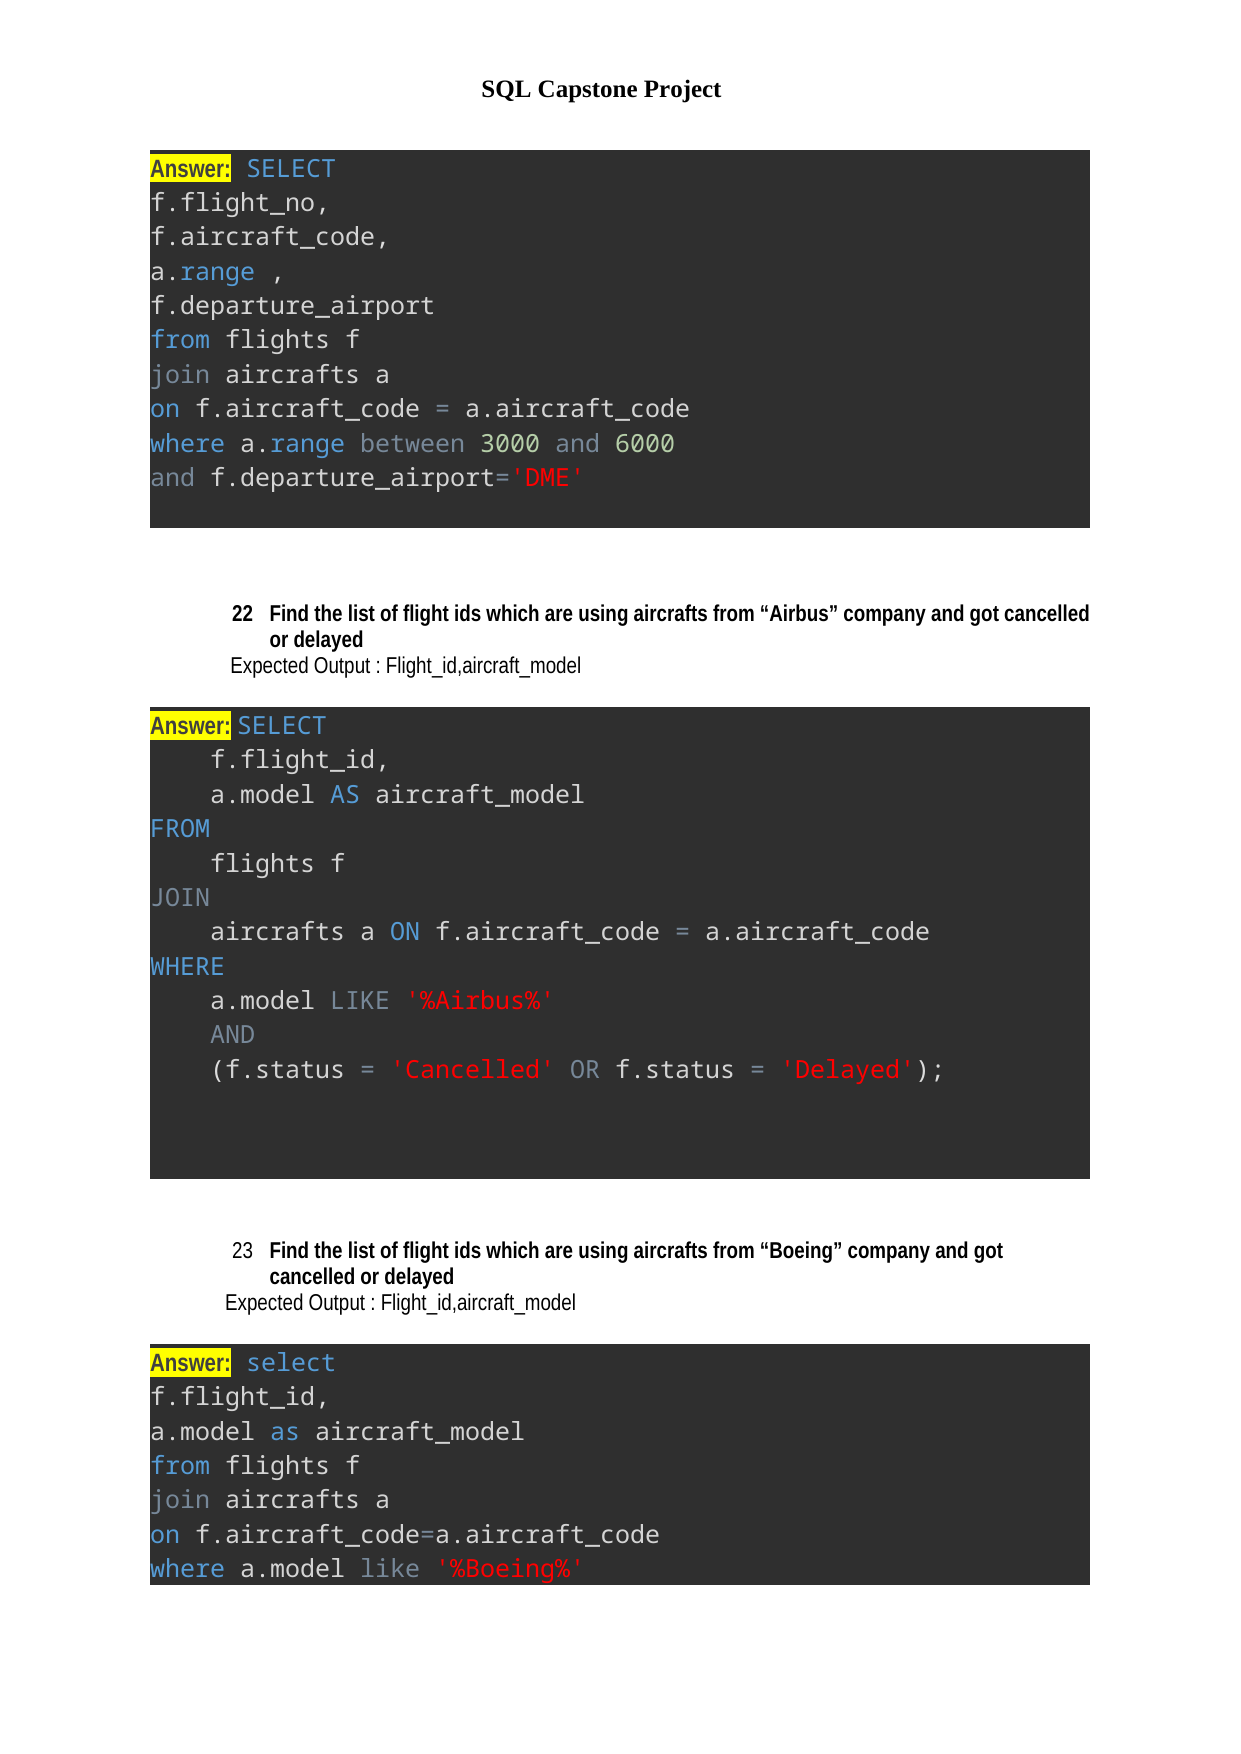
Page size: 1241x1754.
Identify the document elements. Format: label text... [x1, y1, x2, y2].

list Find the list of flight ids which are using aircrafts from “Airbus” company and got cancelled or delayed [232, 600, 1090, 652]
text from flights f [150, 1447, 1090, 1482]
text f.aircraft_code, [150, 219, 1090, 253]
text where a.range between 3000 and 6000 [150, 425, 1090, 459]
text Answer: SELECT [150, 150, 1090, 184]
text and f.departure_airport='DME' [150, 459, 1090, 494]
text f.flight_id, [150, 742, 1090, 776]
text from flights f [150, 322, 1090, 356]
text on f.aircraft_code = a.aircraft_code [150, 391, 1090, 425]
list Expected Output : Flight_id,aircraft_model [225, 1289, 1090, 1316]
text Answer: select [150, 1344, 1090, 1379]
text f.flight_no, [150, 184, 1090, 219]
text a.model as aircraft_model [150, 1413, 1090, 1447]
list Find the list of flight ids which are using aircrafts from “Boeing” company and got cancelled or delayed [232, 1237, 1090, 1289]
text AND [150, 1017, 1090, 1051]
text where a.model like '%Boeing%' [150, 1551, 1090, 1585]
list Expected Output : Flight_id,aircraft_model [225, 652, 1090, 679]
text on f.aircraft_code=a.aircraft_code [150, 1516, 1090, 1551]
text flights f [150, 845, 1090, 879]
text f.departure_airport [150, 287, 1090, 322]
text FROM [150, 811, 1090, 845]
text WHERE [150, 948, 1090, 982]
text (f.status = 'Cancelled' OR f.status = 'Delayed'); [150, 1051, 1090, 1086]
text JOIN [150, 879, 1090, 914]
text Answer: SELECT [150, 707, 1090, 742]
text aircrafts a ON f.aircraft_code = a.aircraft_code [150, 914, 1090, 948]
text join aircrafts a [150, 1482, 1090, 1516]
text a.model AS aircraft_model [150, 776, 1090, 811]
text f.flight_id, [150, 1379, 1090, 1413]
text join aircrafts a [150, 356, 1090, 391]
text a.model LIKE '%Airbus%' [150, 982, 1090, 1017]
text a.range , [150, 253, 1090, 287]
